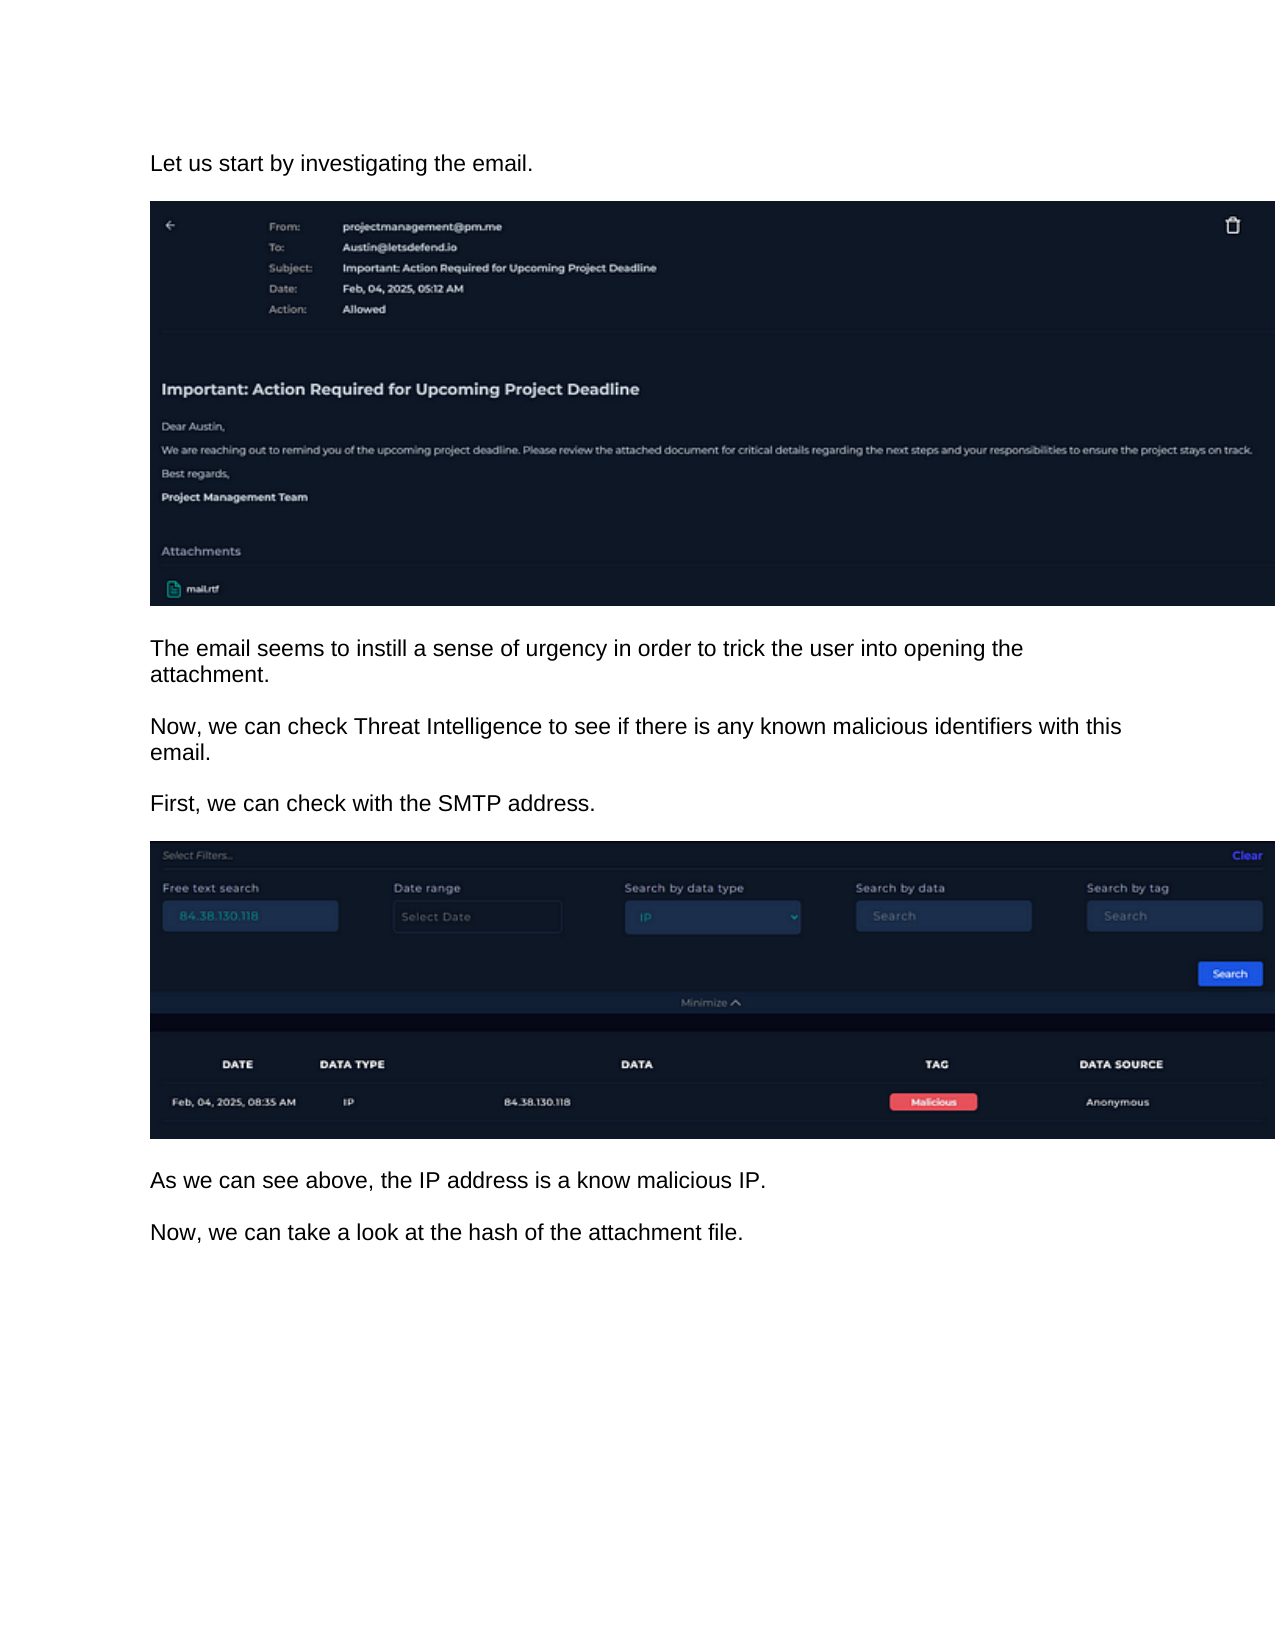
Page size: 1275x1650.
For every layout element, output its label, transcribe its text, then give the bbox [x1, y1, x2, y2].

text The email seems to instill a sense of urgency in order to trick the user into opening the attachment. [150, 635, 1125, 688]
picture [150, 841, 1275, 1139]
text First, we can check with the SMTP address. [150, 790, 1125, 817]
picture [150, 201, 1275, 606]
text Let us start by investigating the email. [150, 150, 1125, 176]
text As we can see above, the IP address is a know malicious IP. [150, 1167, 1125, 1194]
text Now, we can check Threat Intelligence to see if there is any known malicious identifiers with this email. [150, 713, 1125, 765]
text Now, we can take a look at the hash of the attachment file. [150, 1219, 1125, 1245]
